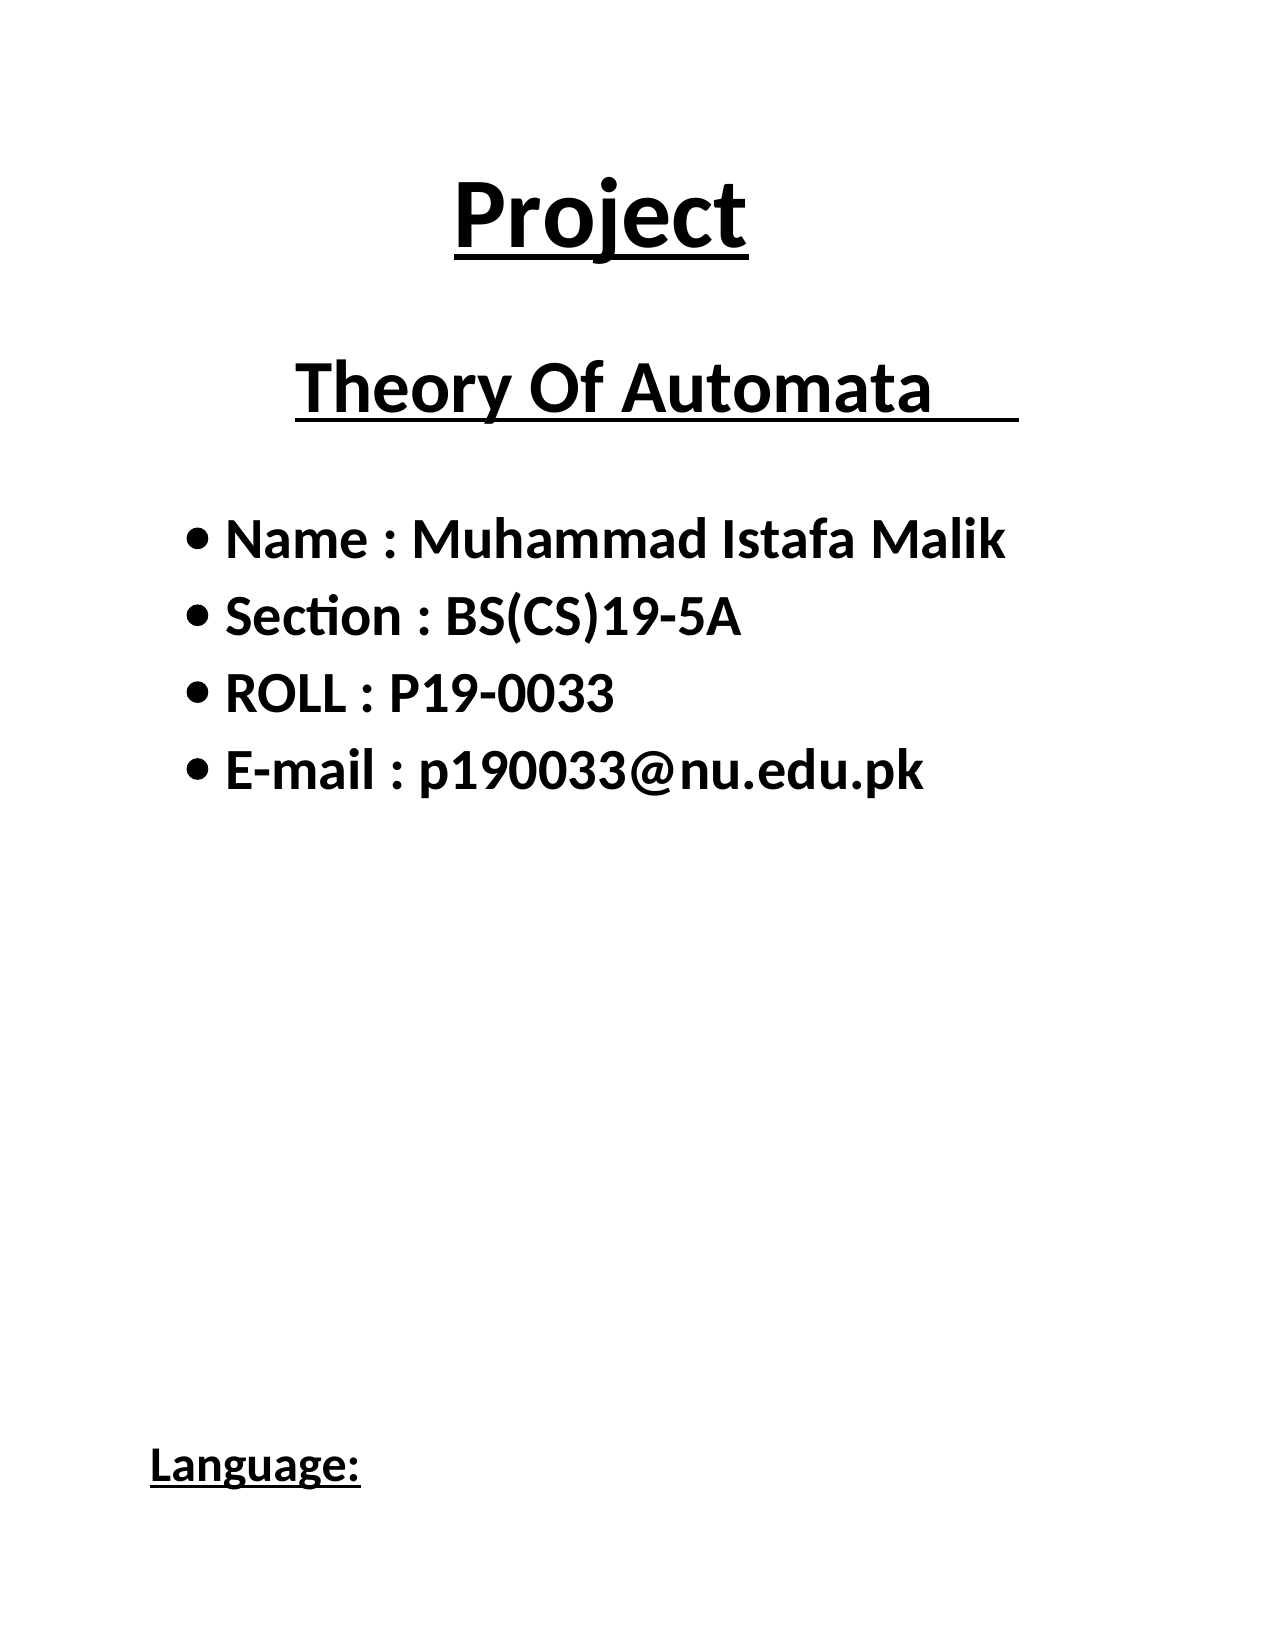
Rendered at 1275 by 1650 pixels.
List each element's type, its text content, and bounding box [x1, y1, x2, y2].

list ROLL : P19-0033 [187, 656, 1125, 727]
text Project [150, 150, 1125, 272]
list E-mail : p190033@nu.edu.pk [187, 733, 1125, 804]
list Section : BS(CS)19-5A [187, 579, 1125, 650]
text Theory Of Automata [150, 340, 1125, 431]
text Language: [150, 1433, 1125, 1494]
list Name : Muhammad Istafa Malik [187, 502, 1125, 573]
